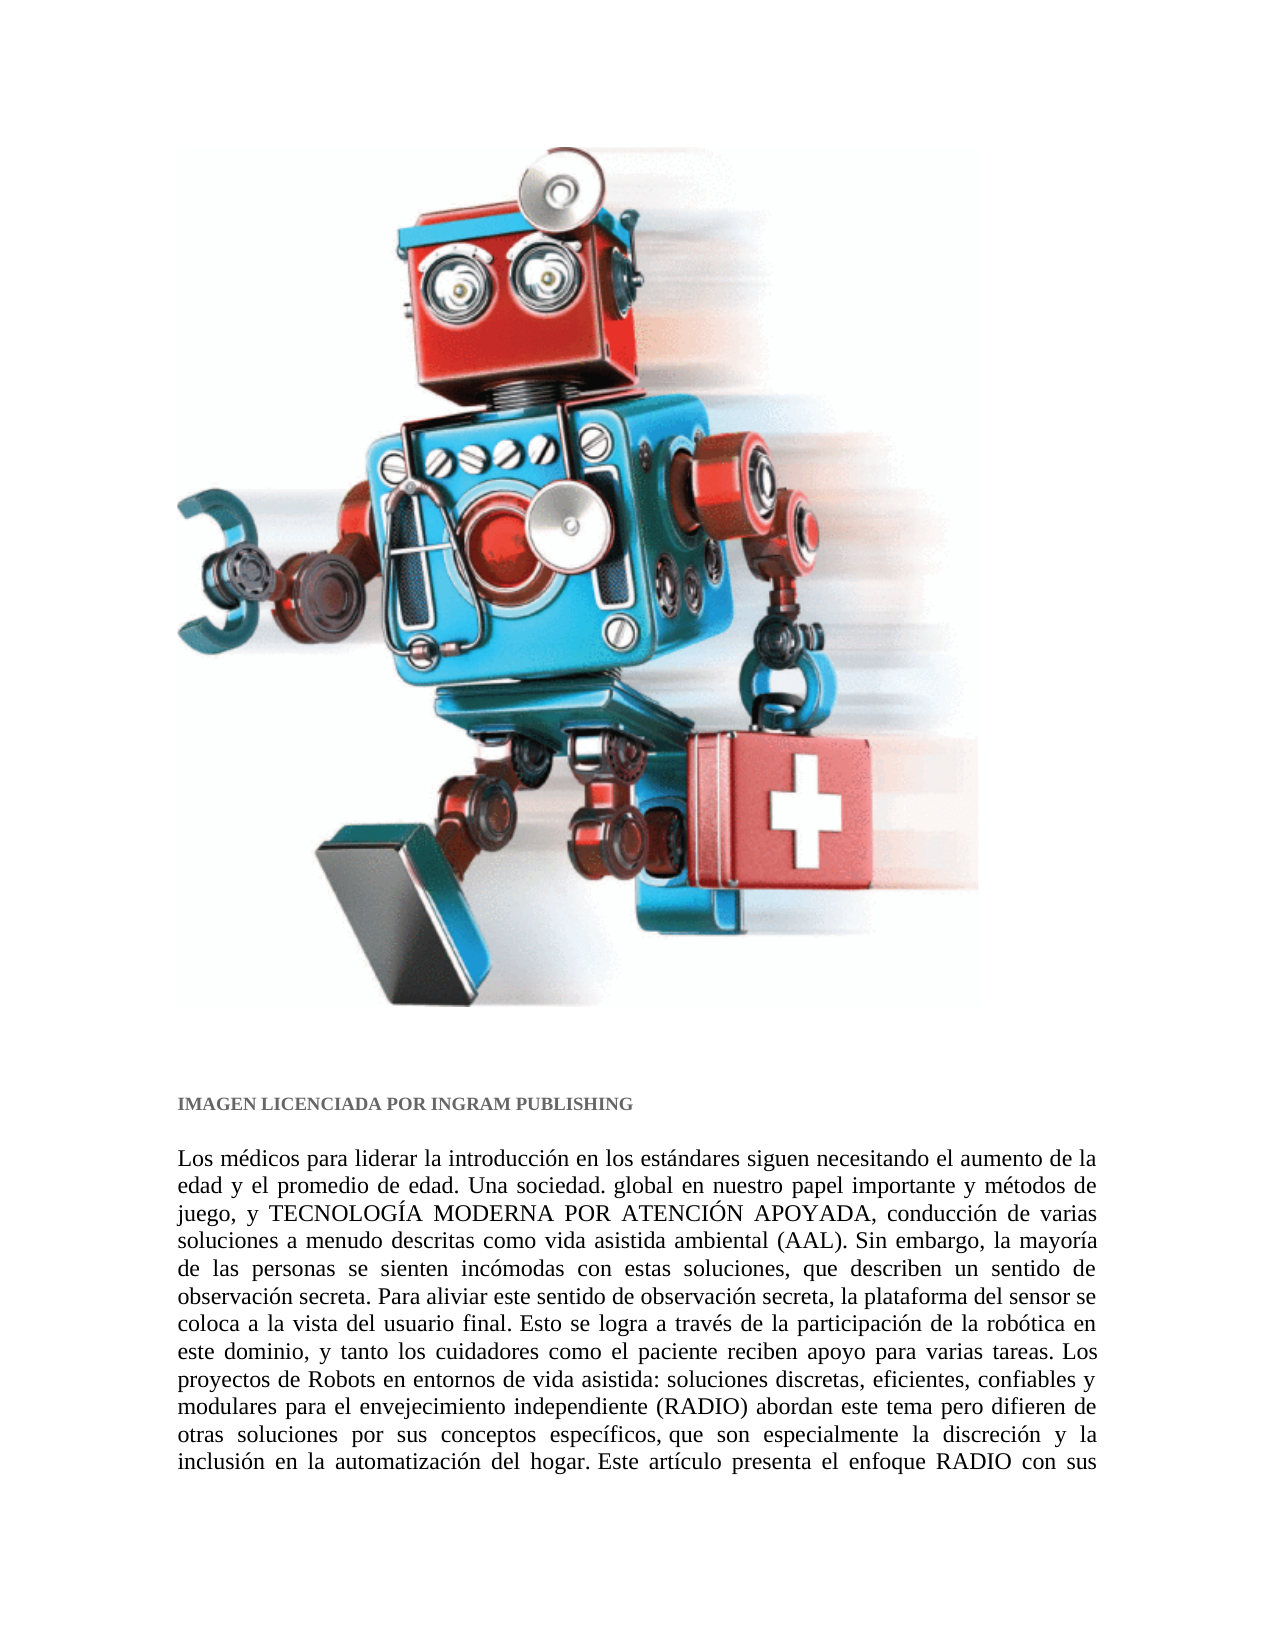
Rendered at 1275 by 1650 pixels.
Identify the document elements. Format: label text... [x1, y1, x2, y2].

text IMAGEN LICENCIADA POR INGRAM PUBLISHING [177, 1093, 1098, 1114]
picture [177, 147, 979, 1007]
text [177, 1144, 1098, 1475]
